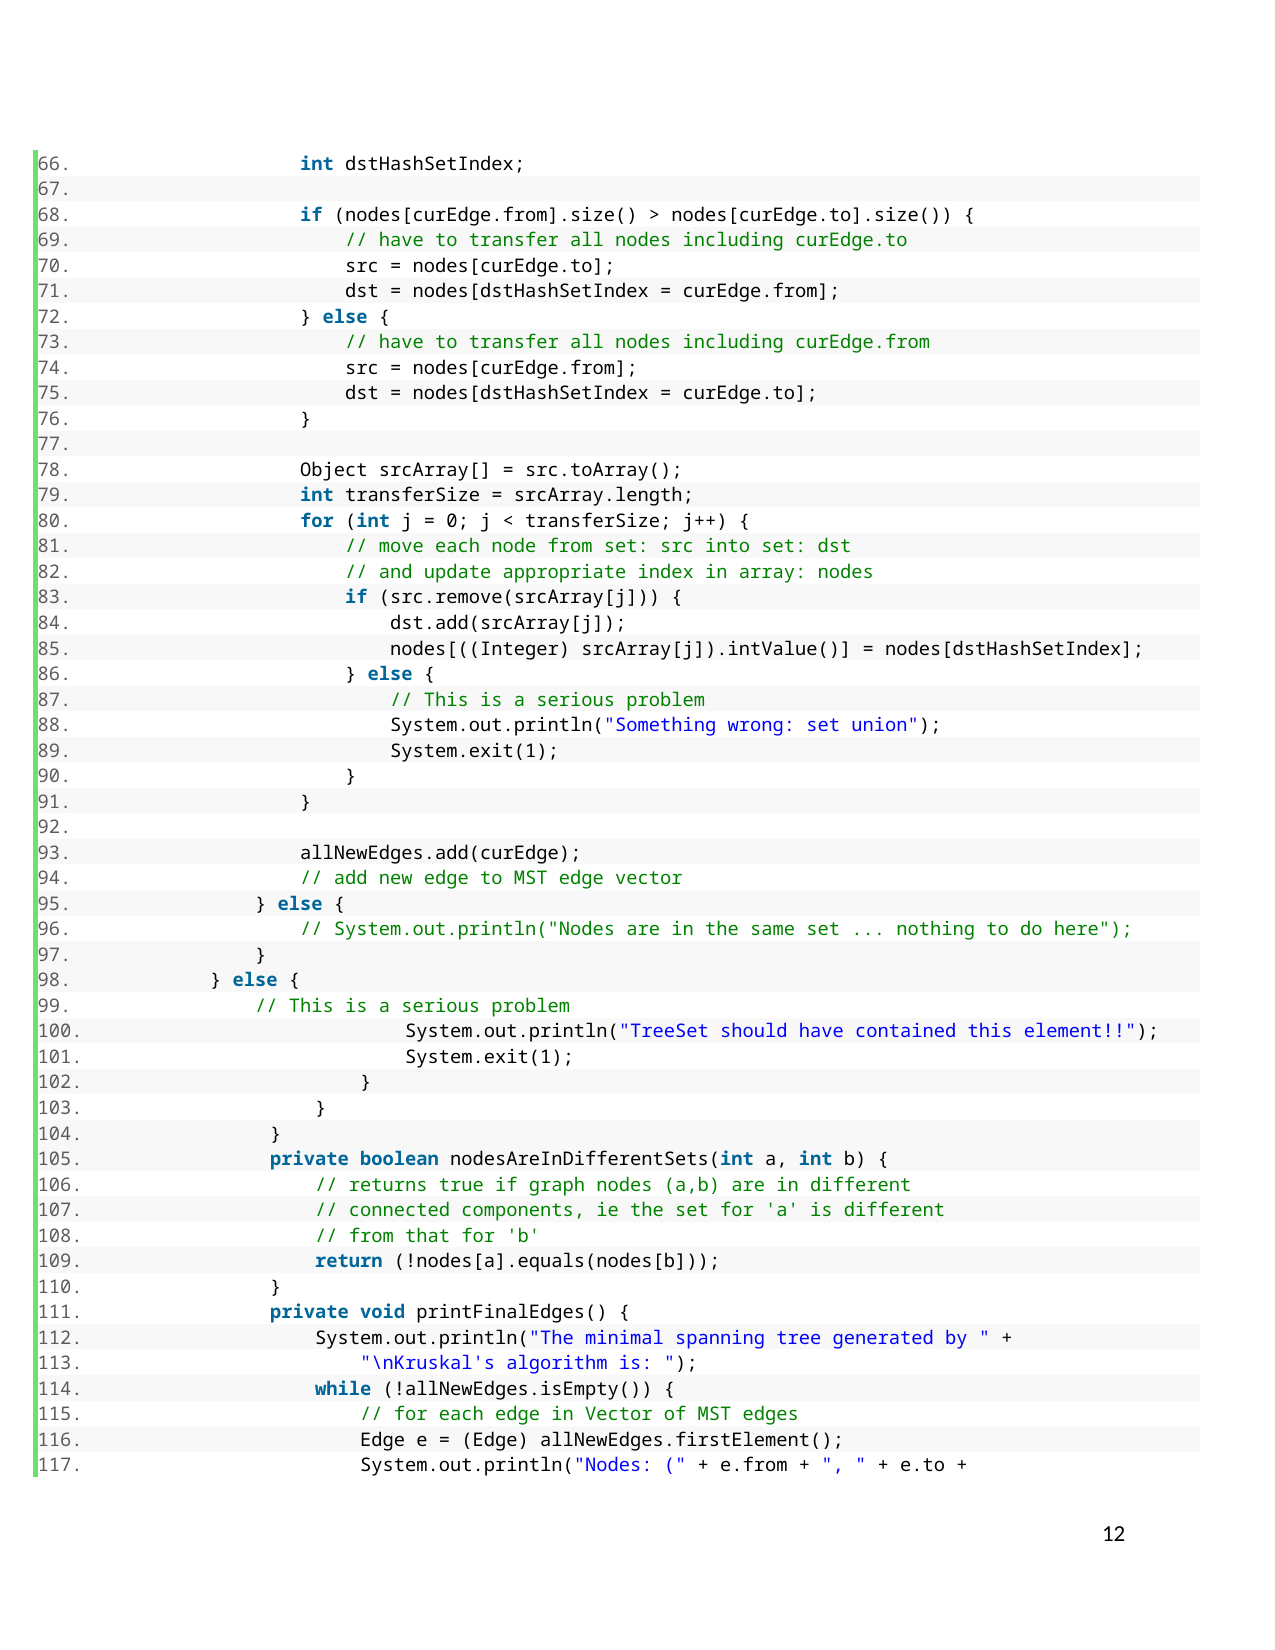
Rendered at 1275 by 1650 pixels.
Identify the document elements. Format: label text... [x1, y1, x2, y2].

list nodes[((Integer) srcArray[j]).intValue()] = nodes[dstHashSetIndex]; [38, 635, 1200, 660]
list // add new edge to MST edge vector [38, 864, 1200, 890]
list for (int j = 0; j < transferSize; j++) { [38, 507, 1200, 533]
list } [38, 1069, 1200, 1094]
list System.exit(1); [38, 1043, 1200, 1069]
list // This is a serious problem [38, 992, 1200, 1018]
list // from that for 'b' [38, 1222, 1200, 1247]
list src = nodes[curEdge.to]; [38, 252, 1200, 278]
list // have to transfer all nodes including curEdge.from [38, 329, 1200, 354]
list Edge e = (Edge) allNewEdges.firstElement(); [38, 1426, 1200, 1452]
list } [38, 1120, 1200, 1145]
list } [38, 405, 1200, 431]
list "\nKruskal's algorithm is: "); [38, 1349, 1200, 1375]
list dst = nodes[dstHashSetIndex = curEdge.from]; [38, 278, 1200, 303]
list System.out.println("Something wrong: set union"); [38, 711, 1200, 737]
list // and update appropriate index in array: nodes [38, 558, 1200, 584]
list allNewEdges.add(curEdge); [38, 839, 1200, 864]
list dst.add(srcArray[j]); [38, 609, 1200, 635]
list // This is a serious problem [38, 686, 1200, 711]
list if (src.remove(srcArray[j])) { [38, 584, 1200, 609]
list int dstHashSetIndex; [38, 150, 1200, 176]
list // have to transfer all nodes including curEdge.to [38, 227, 1200, 252]
list if (nodes[curEdge.from].size() > nodes[curEdge.to].size()) { [38, 201, 1200, 227]
list while (!allNewEdges.isEmpty()) { [38, 1375, 1200, 1401]
list } else { [38, 890, 1200, 916]
list // returns true if graph nodes (a,b) are in different [38, 1171, 1200, 1196]
list } [38, 1273, 1200, 1298]
list } else { [38, 660, 1200, 686]
list // for each edge in Vector of MST edges [38, 1401, 1200, 1426]
list System.out.println("The minimal spanning tree generated by " + [38, 1324, 1200, 1349]
list } else { [38, 967, 1200, 992]
list // move each node from set: src into set: dst [38, 533, 1200, 558]
list private void printFinalEdges() { [38, 1298, 1200, 1324]
list private boolean nodesAreInDifferentSets(int a, int b) { [38, 1145, 1200, 1171]
list } [38, 1094, 1200, 1120]
list // System.out.println("Nodes are in the same set ... nothing to do here"); [38, 916, 1200, 941]
list } [38, 762, 1200, 788]
list } [38, 788, 1200, 813]
list Object srcArray[] = src.toArray(); [38, 456, 1200, 482]
list } else { [38, 303, 1200, 329]
list System.out.println("TreeSet should have contained this element!!"); [38, 1018, 1200, 1043]
list dst = nodes[dstHashSetIndex = curEdge.to]; [38, 380, 1200, 405]
list // connected components, ie the set for 'a' is different [38, 1196, 1200, 1222]
list System.exit(1); [38, 737, 1200, 762]
list src = nodes[curEdge.from]; [38, 354, 1200, 380]
list } [38, 941, 1200, 967]
list int transferSize = srcArray.length; [38, 482, 1200, 507]
list System.out.println("Nodes: (" + e.from + ", " + e.to + [38, 1452, 1200, 1477]
list return (!nodes[a].equals(nodes[b])); [38, 1247, 1200, 1273]
